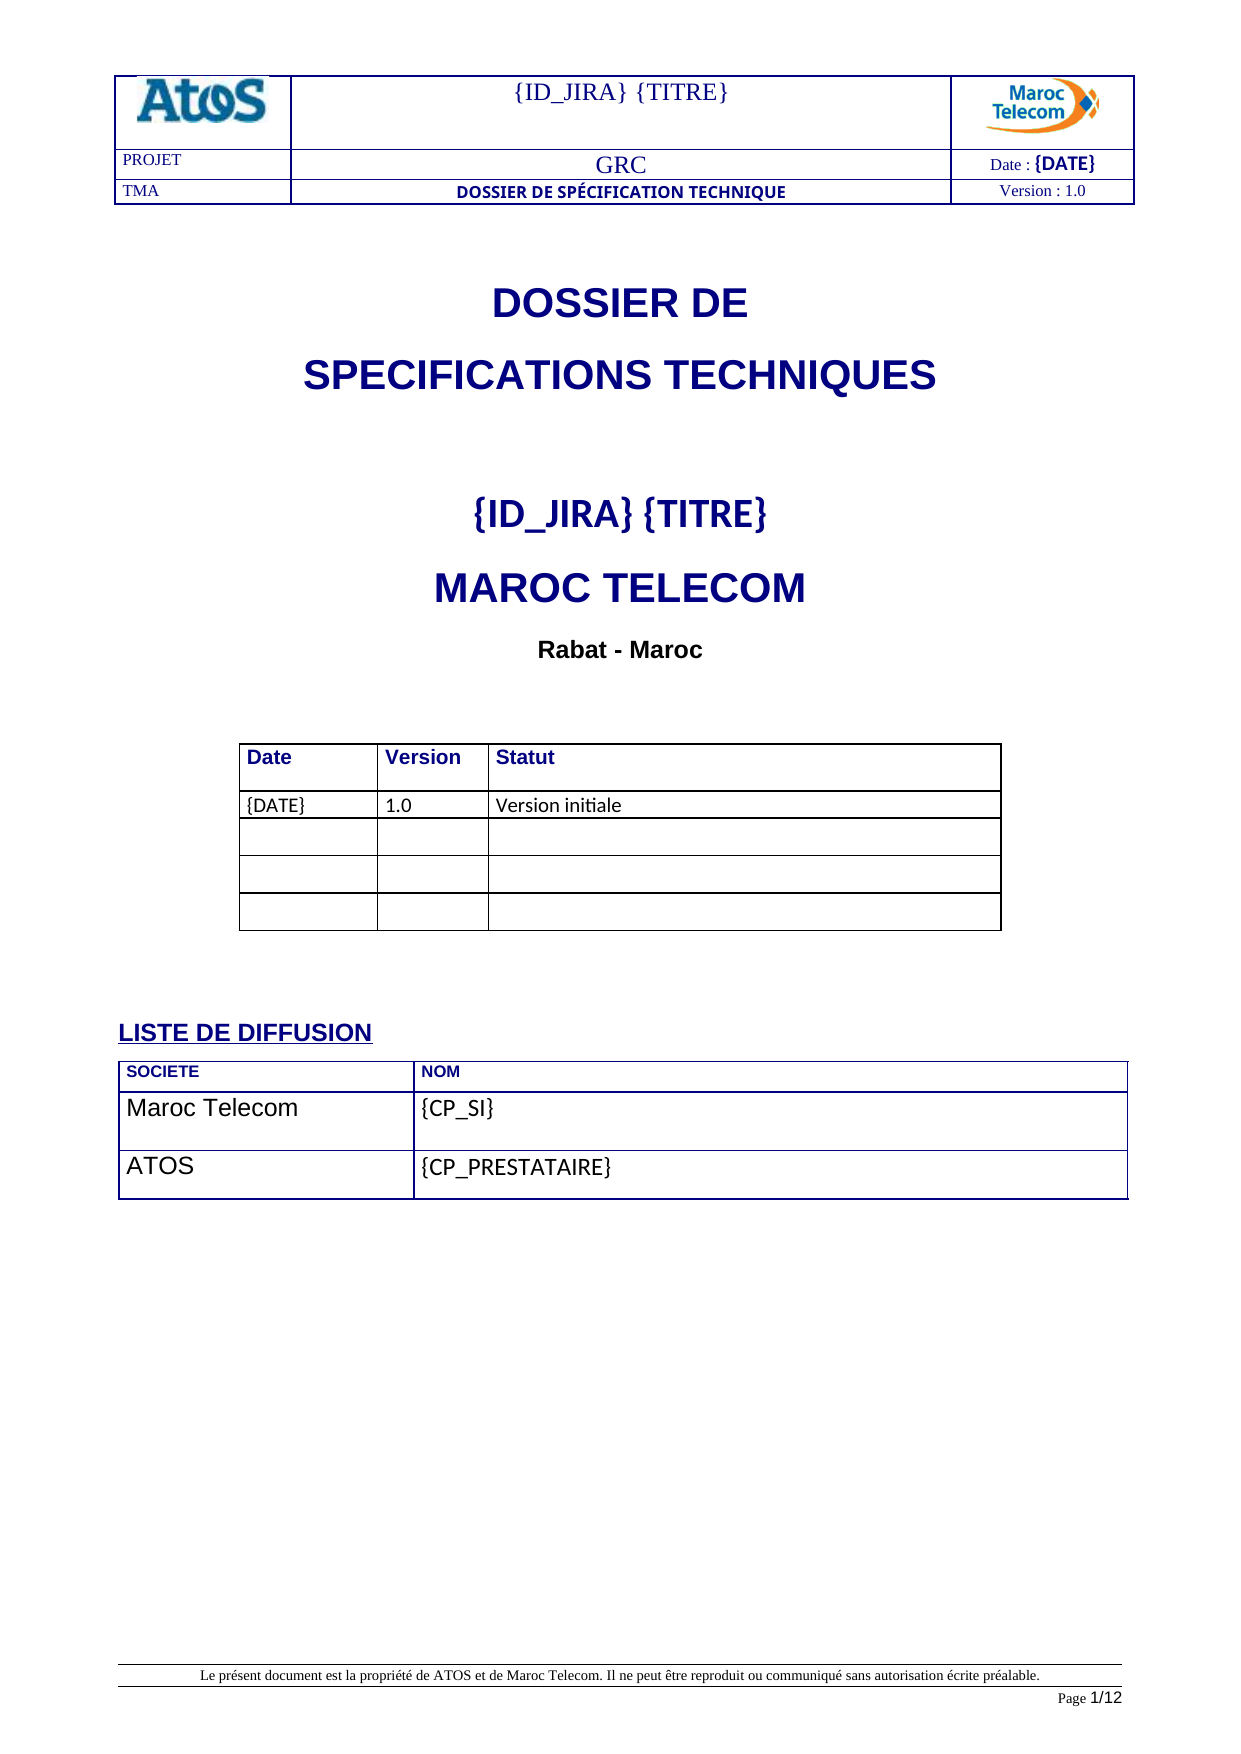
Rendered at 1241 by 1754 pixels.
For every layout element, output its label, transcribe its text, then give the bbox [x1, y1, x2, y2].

table_cell {DATE} [240, 792, 377, 817]
text LISTE DE DIFFUSION [118, 1018, 1122, 1046]
table_cell [240, 894, 377, 930]
text Rabat - Maroc [118, 635, 1122, 664]
table_cell [489, 894, 1000, 930]
text {ID_JIRA} {TITRE} [118, 487, 1122, 538]
table_cell Version initiale [489, 792, 1000, 817]
table_cell [378, 856, 488, 892]
table_cell [378, 894, 488, 930]
table_cell ATOS [120, 1151, 413, 1198]
table_cell {CP_PRESTATAIRE} [415, 1151, 1127, 1198]
text mAROC TELECOM [118, 563, 1122, 611]
table_header NOM [415, 1062, 1127, 1091]
table_header Version [378, 745, 488, 790]
picture [985, 76, 1100, 134]
table_cell [489, 856, 1000, 892]
table_cell 1.0 [378, 792, 488, 817]
picture [136, 76, 270, 123]
table_cell [240, 819, 377, 855]
table_cell [489, 819, 1000, 855]
table_header SOCIETE [120, 1062, 413, 1091]
table_header Statut [489, 745, 1000, 790]
table_cell [240, 856, 377, 892]
table_cell {CP_SI} [415, 1093, 1127, 1150]
table_cell [378, 819, 488, 855]
table_header Date [240, 745, 377, 790]
table_cell Maroc Telecom [120, 1093, 413, 1150]
text SPECIFICATIONS techniques [118, 351, 1122, 399]
text DOSSIER DE [118, 279, 1122, 327]
